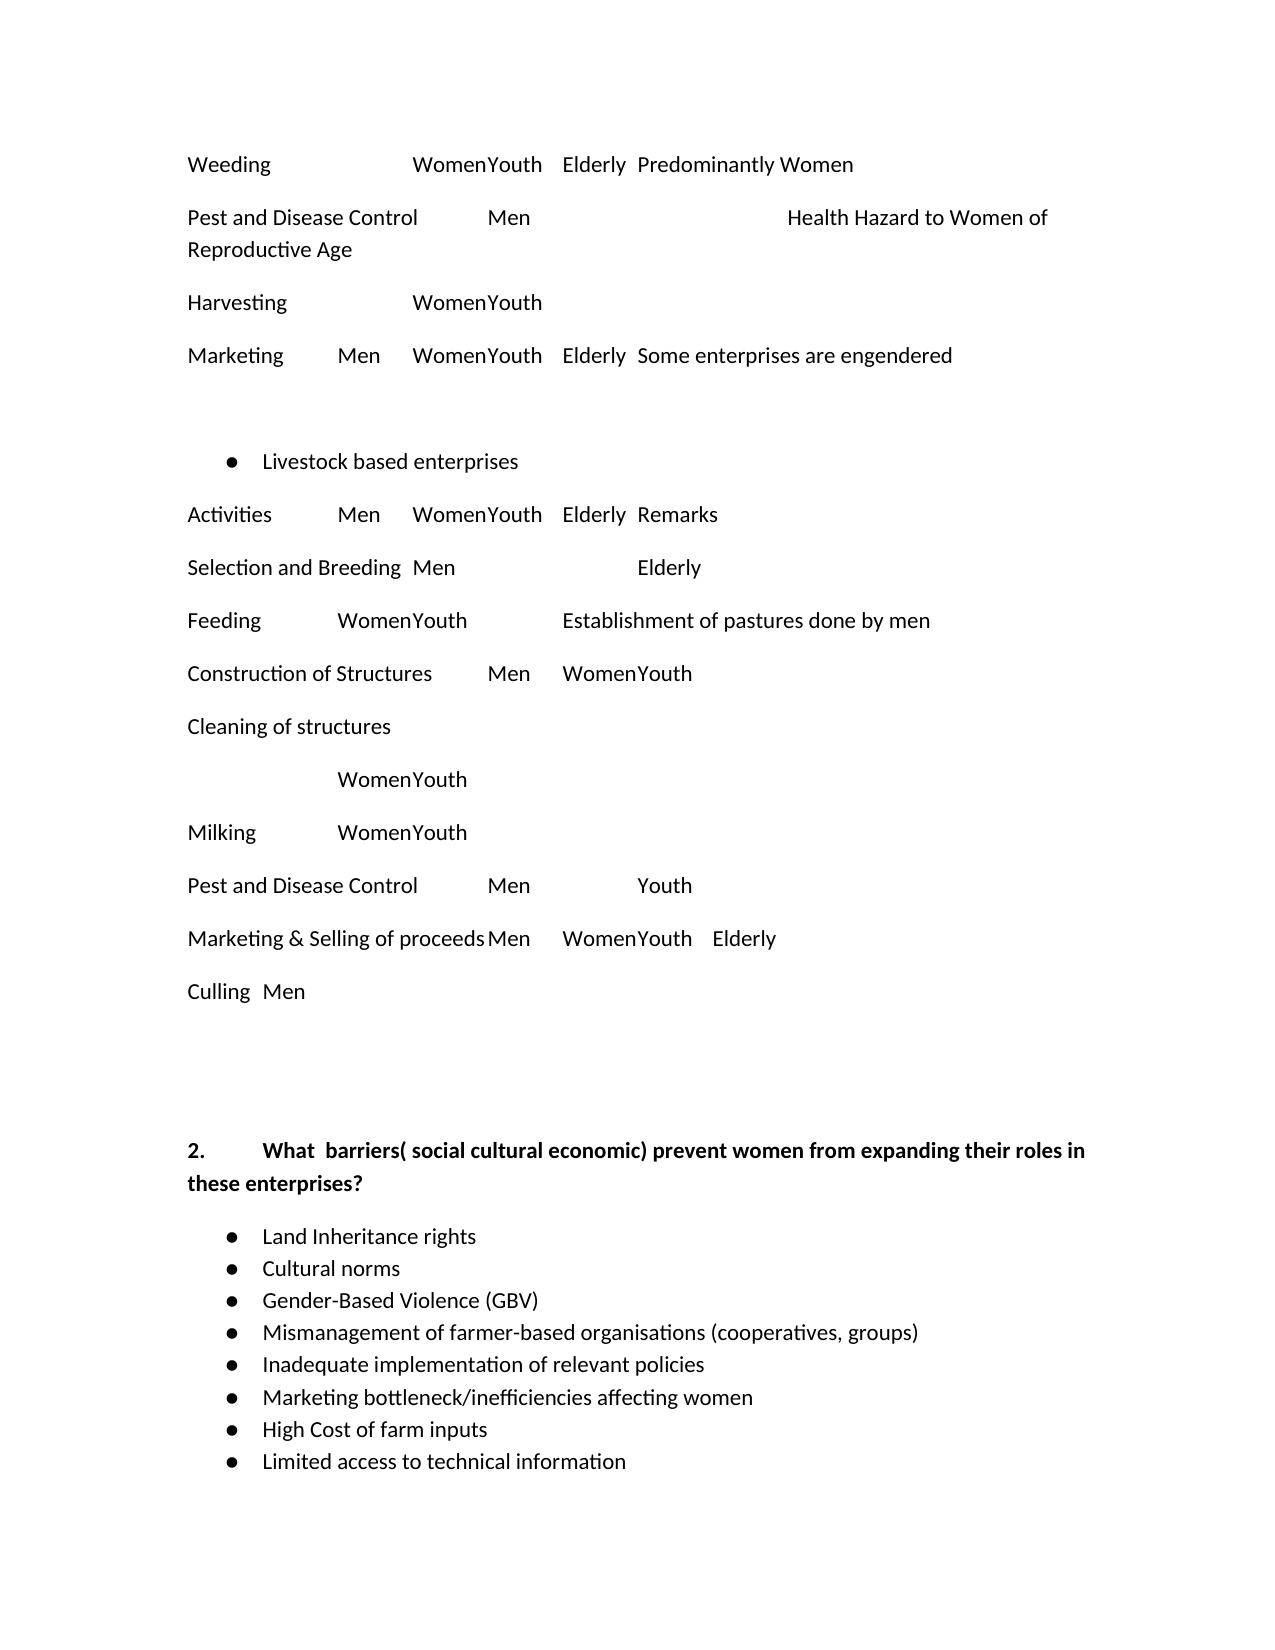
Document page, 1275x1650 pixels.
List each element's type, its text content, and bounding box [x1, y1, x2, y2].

list Limited access to technical information [225, 1447, 1087, 1475]
list Livestock based enterprises [225, 447, 1087, 475]
list Gender-Based Violence (GBV) [225, 1286, 1087, 1314]
text Construction of Structures Men Women Youth [187, 659, 1087, 687]
list Cultural norms [225, 1254, 1087, 1282]
text Feeding Women Youth Establishment of pastures done by men [187, 606, 1087, 634]
list Land Inheritance rights [225, 1222, 1087, 1250]
text Milking Women Youth [187, 818, 1087, 846]
list Inadequate implementation of relevant policies [225, 1351, 1087, 1378]
text Selection and Breeding Men Elderly [187, 553, 1087, 581]
text Pest and Disease Control Men Health Hazard to Women of Reproductive Age [187, 203, 1087, 263]
list High Cost of farm inputs [225, 1415, 1087, 1443]
text Culling Men [187, 977, 1087, 1006]
text Harvesting Women Youth [187, 288, 1087, 316]
text Cleaning of structures [187, 712, 1087, 740]
text Women Youth [187, 765, 1087, 793]
text Pest and Disease Control Men Youth [187, 871, 1087, 899]
list Marketing bottleneck/inefficiencies affecting women [225, 1383, 1087, 1411]
text Weeding Women Youth Elderly Predominantly Women [187, 150, 1087, 178]
list Mismanagement of farmer-based organisations (cooperatives, groups) [225, 1318, 1087, 1346]
text Marketing & Selling of proceeds Men Women Youth Elderly [187, 924, 1087, 952]
text Marketing Men Women Youth Elderly Some enterprises are engendered [187, 341, 1087, 369]
text 2. What barriers( social cultural economic) prevent women from expanding their roles in these enterprises? [187, 1137, 1087, 1197]
text Activities Men Women Youth Elderly Remarks [187, 500, 1087, 528]
